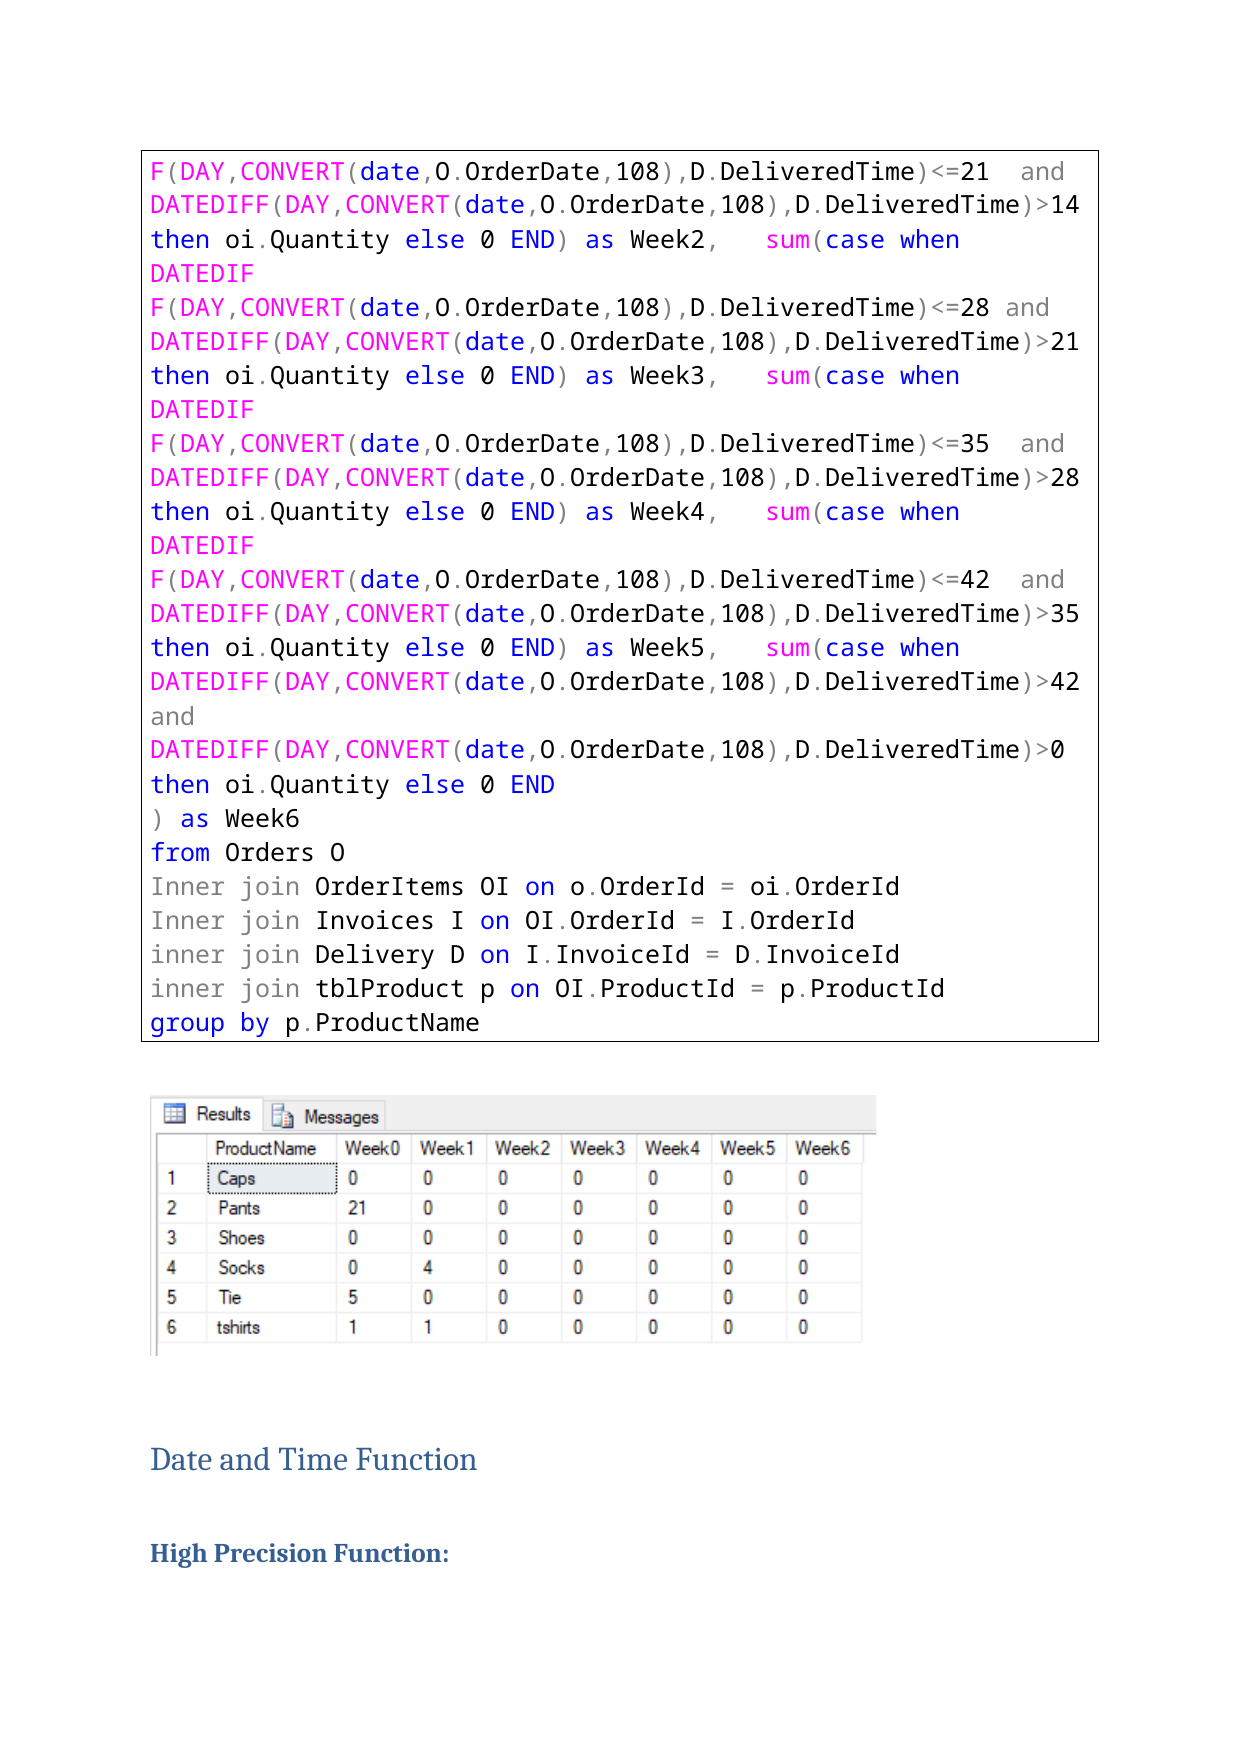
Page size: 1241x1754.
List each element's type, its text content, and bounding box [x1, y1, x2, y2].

picture [150, 1095, 877, 1356]
subtitle High Precision Function: [150, 1538, 1090, 1569]
subtitle Date and Time Function [150, 1441, 1090, 1479]
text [142, 151, 1098, 1041]
